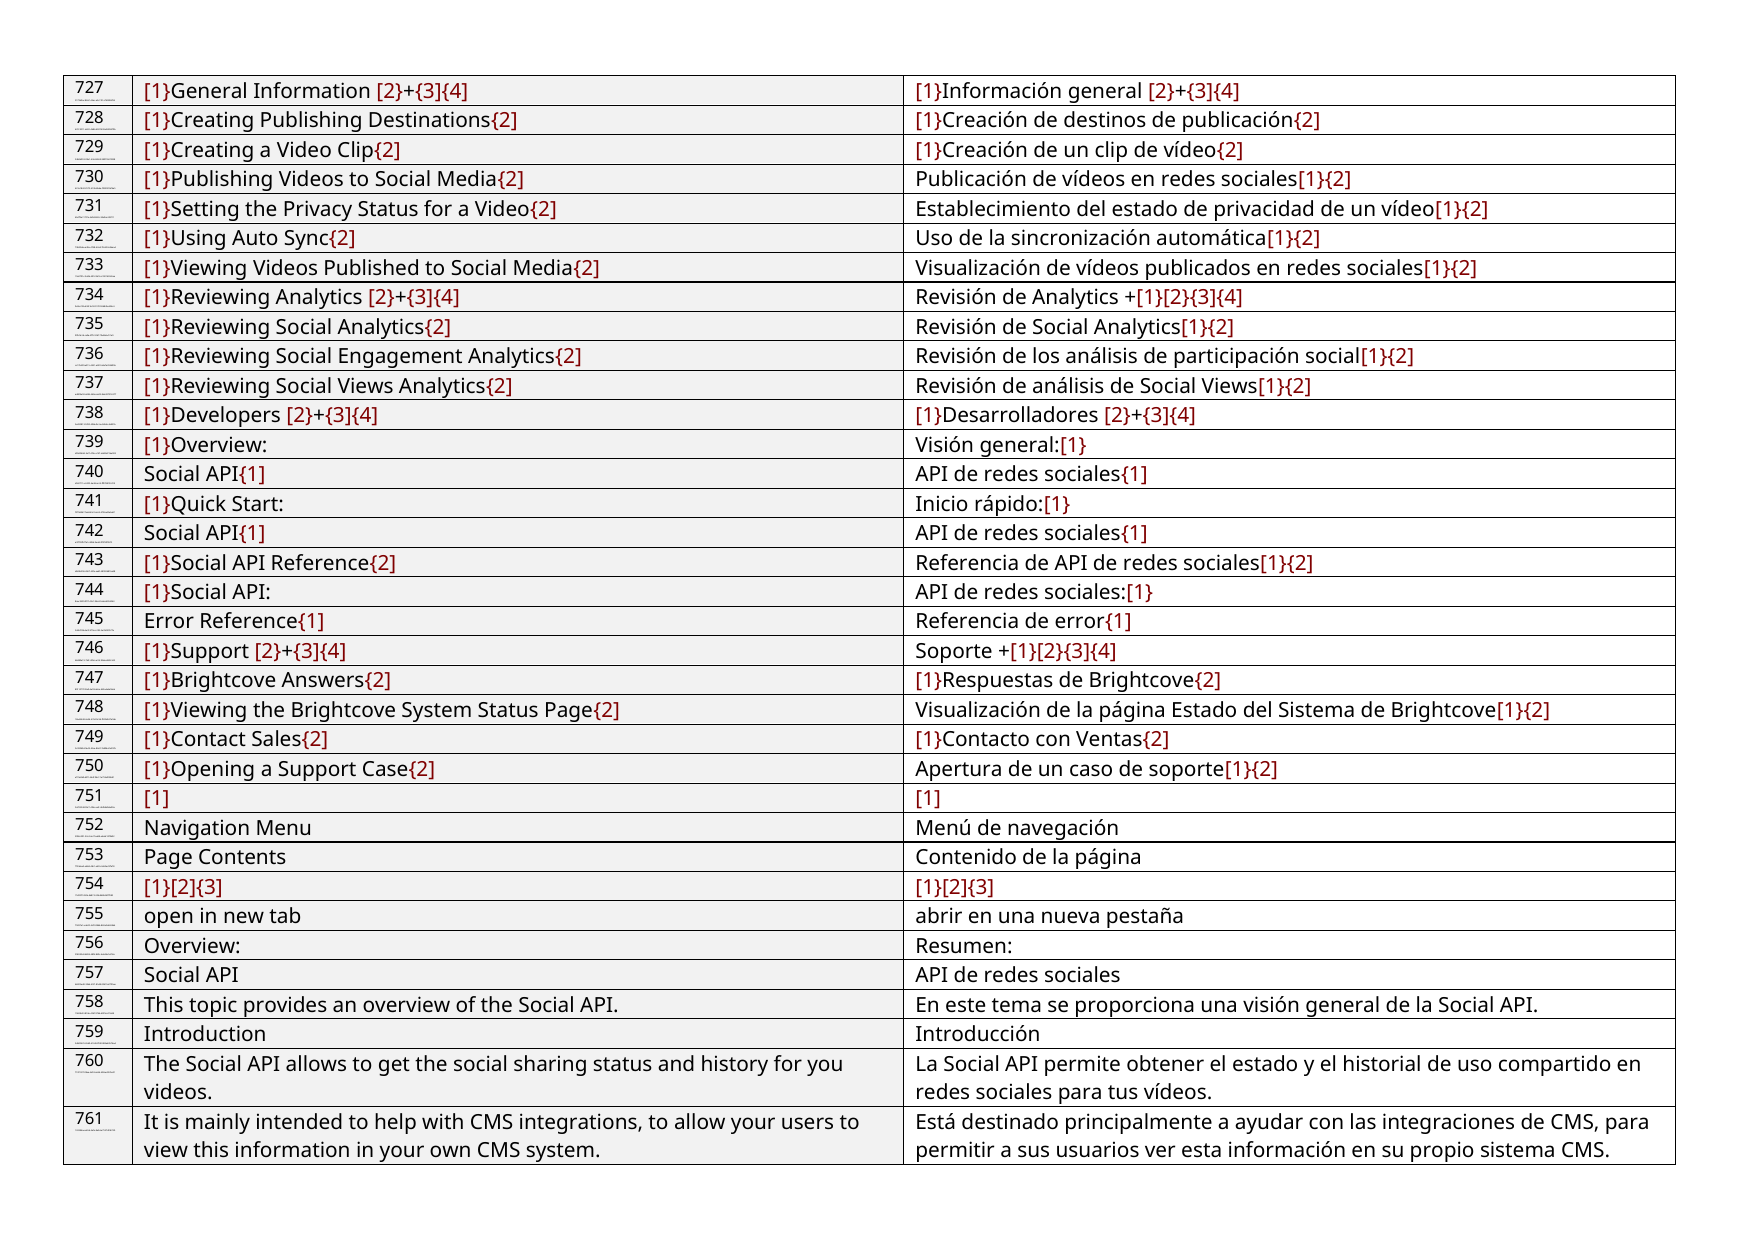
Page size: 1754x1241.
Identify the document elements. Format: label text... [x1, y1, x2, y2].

table_cell [1}Social API Reference{2] [133, 548, 903, 576]
table_cell [1}Contact Sales{2] [133, 725, 903, 753]
table_cell [1}General Information [2}+{3]{4] [133, 76, 903, 104]
table_cell Revisión de Social Analytics[1}{2] [904, 312, 1675, 340]
table_cell Introducción [904, 1019, 1675, 1048]
table_cell [1] [133, 784, 903, 812]
table_cell [1}[2]{3] [133, 872, 903, 900]
table_cell [1}Overview: [133, 430, 903, 458]
table_cell Referencia de error{1] [904, 607, 1675, 635]
table_cell Visión general:[1} [904, 430, 1675, 458]
table_cell abrir en una nueva pestaña [904, 901, 1675, 930]
table_cell 761 124386ae-e65d-4afa-8a3d-e7537df46750 [64, 1107, 132, 1164]
table_cell En este tema se proporciona una visión general de la Social API. [904, 990, 1675, 1018]
table_cell [1}Social API: [133, 577, 903, 606]
table_cell Establecimiento del estado de privacidad de un vídeo[1}{2] [904, 194, 1675, 222]
table_cell [1}Using Auto Sync{2] [133, 224, 903, 252]
table_cell Overview: [133, 931, 903, 959]
table_cell [1}Setting the Privacy Status for a Video{2] [133, 194, 903, 222]
table_cell Soporte +[1}[2}{3]{4] [904, 636, 1675, 664]
table_cell [1}Creación de destinos de publicación{2] [904, 106, 1675, 134]
table_cell [1}Support [2}+{3]{4] [133, 636, 903, 664]
table_cell [1}Reviewing Social Analytics{2] [133, 312, 903, 340]
table_cell [1}[2]{3] [904, 872, 1675, 900]
table_cell Social API{1] [133, 518, 903, 547]
table_cell Navigation Menu [133, 813, 903, 841]
table_cell [1}Contacto con Ventas{2] [904, 725, 1675, 753]
table_cell Inicio rápido:[1} [904, 489, 1675, 517]
table_cell [1}Viewing the Brightcove System Status Page{2] [133, 695, 903, 723]
table_cell Social API{1] [133, 459, 903, 488]
table_cell Uso de la sincronización automática[1}{2] [904, 224, 1675, 252]
table_cell Revisión de Analytics +[1}[2}{3]{4] [904, 283, 1675, 311]
table_cell [1}Información general [2}+{3]{4] [904, 76, 1675, 104]
table_cell Social API [133, 960, 903, 989]
table_cell This topic provides an overview of the Social API. [133, 990, 903, 1018]
table_cell [1] [904, 784, 1675, 812]
table_cell Contenido de la página [904, 843, 1675, 871]
table_cell 760 713f7d1f-09ea-4d53-a666-428ae2525e01 [64, 1049, 132, 1106]
table_cell open in new tab [133, 901, 903, 930]
table_cell Error Reference{1] [133, 607, 903, 635]
table_cell It is mainly intended to help with CMS integrations, to allow your users to view this information in your own CMS system. [133, 1107, 903, 1164]
table_cell Referencia de API de redes sociales[1}{2] [904, 548, 1675, 576]
table_cell Visualización de vídeos publicados en redes sociales[1}{2] [904, 253, 1675, 281]
table_cell La Social API permite obtener el estado y el historial de uso compartido en redes sociales para tus vídeos. [904, 1049, 1675, 1106]
table_cell API de redes sociales{1] [904, 459, 1675, 488]
table_cell [1}Reviewing Analytics [2}+{3]{4] [133, 283, 903, 311]
table_cell Visualización de la página Estado del Sistema de Brightcove[1}{2] [904, 695, 1675, 723]
table_cell Menú de navegación [904, 813, 1675, 841]
table_cell Apertura de un caso de soporte[1}{2] [904, 754, 1675, 782]
table_cell API de redes sociales:[1} [904, 577, 1675, 606]
table_cell [1}Creación de un clip de vídeo{2] [904, 135, 1675, 163]
table_cell [1}Creating a Video Clip{2] [133, 135, 903, 163]
table_cell [1}Developers [2}+{3]{4] [133, 400, 903, 429]
table_cell [1}Respuestas de Brightcove{2] [904, 666, 1675, 694]
table_cell [1}Opening a Support Case{2] [133, 754, 903, 782]
table_cell API de redes sociales [904, 960, 1675, 989]
table_cell [1}Desarrolladores [2}+{3]{4] [904, 400, 1675, 429]
table_cell Resumen: [904, 931, 1675, 959]
table_cell API de redes sociales{1] [904, 518, 1675, 547]
table_cell [1}Viewing Videos Published to Social Media{2] [133, 253, 903, 281]
table_cell [1}Quick Start: [133, 489, 903, 517]
table_cell Introduction [133, 1019, 903, 1048]
table_cell Page Contents [133, 843, 903, 871]
table_cell Está destinado principalmente a ayudar con las integraciones de CMS, para permitir a sus usuarios ver esta información en su propio sistema CMS. [904, 1107, 1675, 1164]
table_cell Publicación de vídeos en redes sociales[1}{2] [904, 165, 1675, 193]
table_cell Revisión de los análisis de participación social[1}{2] [904, 341, 1675, 370]
table_cell The Social API allows to get the social sharing status and history for you videos. [133, 1049, 903, 1106]
table_cell [1}Reviewing Social Views Analytics{2] [133, 371, 903, 399]
table_cell [1}Publishing Videos to Social Media{2] [133, 165, 903, 193]
table_cell Revisión de análisis de Social Views[1}{2] [904, 371, 1675, 399]
table_cell [1}Creating Publishing Destinations{2] [133, 106, 903, 134]
table_cell [1}Reviewing Social Engagement Analytics{2] [133, 341, 903, 370]
table_cell [1}Brightcove Answers{2] [133, 666, 903, 694]
